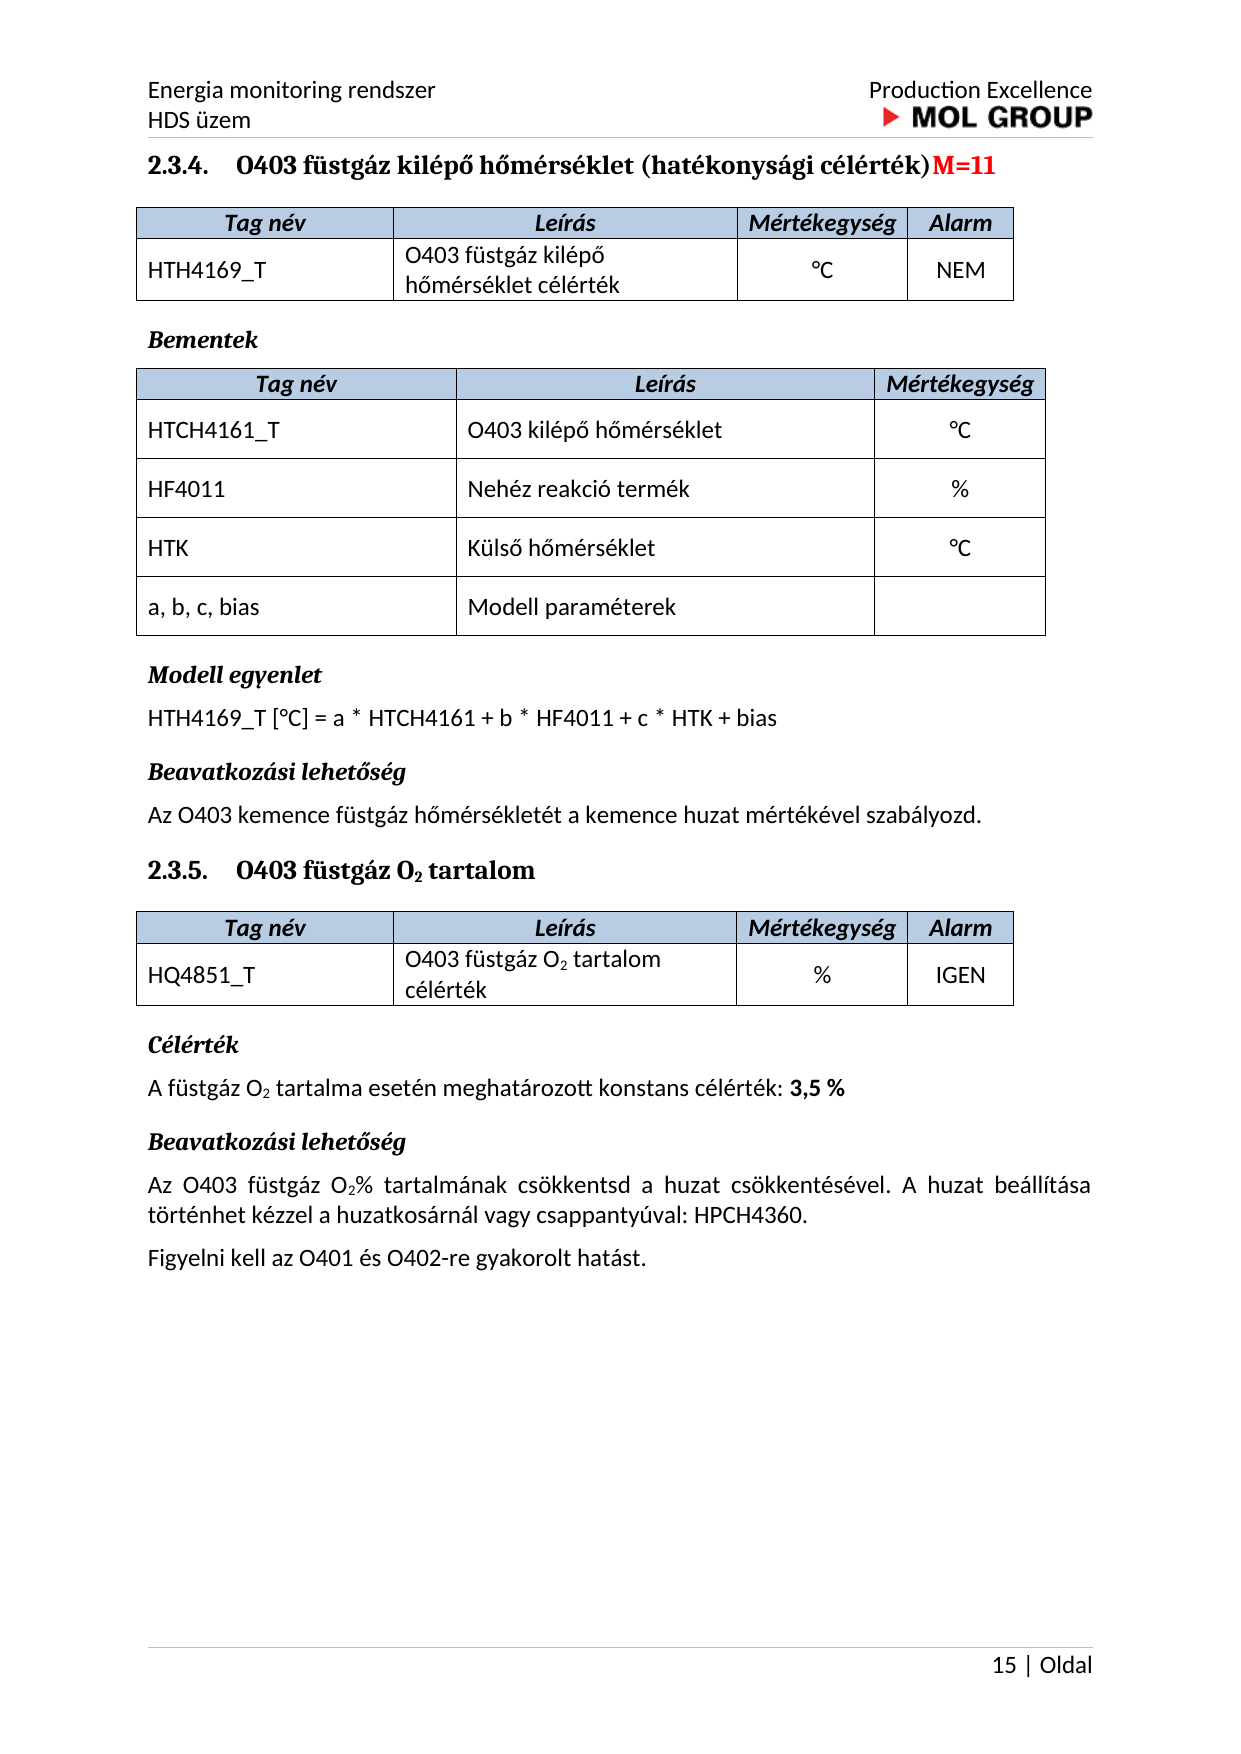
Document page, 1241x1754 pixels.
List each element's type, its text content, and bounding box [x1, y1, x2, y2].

table_header Tag név [137, 208, 393, 238]
table_header Alarm [908, 208, 1013, 238]
table_header Leírás [394, 912, 736, 943]
table_header Tag név [137, 369, 456, 399]
table_cell HTCH4161_T [137, 400, 456, 458]
table_cell a, b, c, bias [137, 577, 456, 635]
table_cell NEM [908, 239, 1013, 300]
subtitle Bementek [148, 326, 1093, 355]
table_cell HTH4169_T [137, 239, 393, 300]
table_header Mértékegység [737, 912, 907, 943]
text Az O403 kemence füstgáz hőmérsékletét a kemence huzat mértékével szabályozd. [148, 799, 1093, 830]
table_cell Modell paraméterek [457, 577, 874, 635]
picture [883, 105, 1093, 129]
table_cell Nehéz reakció termék [457, 459, 874, 517]
subtitle Célérték [148, 1031, 1093, 1059]
table_cell [875, 577, 1045, 635]
table_cell °C [875, 518, 1045, 576]
table_cell HTK [137, 518, 456, 576]
table_cell °C [875, 400, 1045, 458]
table_cell HF4011 [137, 459, 456, 517]
table_cell O403 kilépő hőmérséklet [457, 400, 874, 458]
table_header Leírás [394, 208, 737, 238]
text Figyelni kell az O401 és O402-re gyakorolt hatást. [148, 1242, 1093, 1273]
text A füstgáz O2 tartalma esetén meghatározott konstans célérték: 3,5 % [148, 1072, 1093, 1102]
subtitle O403 füstgáz O2 tartalom [148, 855, 1093, 886]
subtitle O403 füstgáz kilépő hőmérséklet (hatékonysági célérték)M=11 [148, 150, 1093, 182]
table_header Alarm [908, 912, 1013, 943]
table_cell % [875, 459, 1045, 517]
table_cell % [737, 944, 907, 1005]
table_cell HQ4851_T [137, 944, 393, 1005]
table_cell O403 füstgáz kilépő hőmérséklet célérték [394, 239, 737, 300]
text HTH4169_T [°C] = a * HTCH4161 + b * HF4011 + c * HTK + bias [148, 703, 1093, 733]
table_cell °C [738, 239, 907, 300]
subtitle Beavatkozási lehetőség [148, 1127, 1093, 1156]
subtitle Beavatkozási lehetőség [148, 758, 1093, 787]
table_cell O403 füstgáz O2 tartalom célérték [394, 944, 736, 1005]
table_cell Külső hőmérséklet [457, 518, 874, 576]
subtitle Modell egyenlet [148, 661, 1093, 690]
table_header Leírás [457, 369, 874, 399]
table_header Tag név [137, 912, 393, 943]
table_cell IGEN [908, 944, 1013, 1005]
table_header Mértékegység [875, 369, 1045, 399]
table_header Mértékegység [738, 208, 907, 238]
text Az O403 füstgáz O2% tartalmának csökkentsd a huzat csökkentésével. A huzat beállítása történhet kézzel a huzatkosárnál vagy csappantyúval: HPCH4360. [148, 1169, 1093, 1230]
